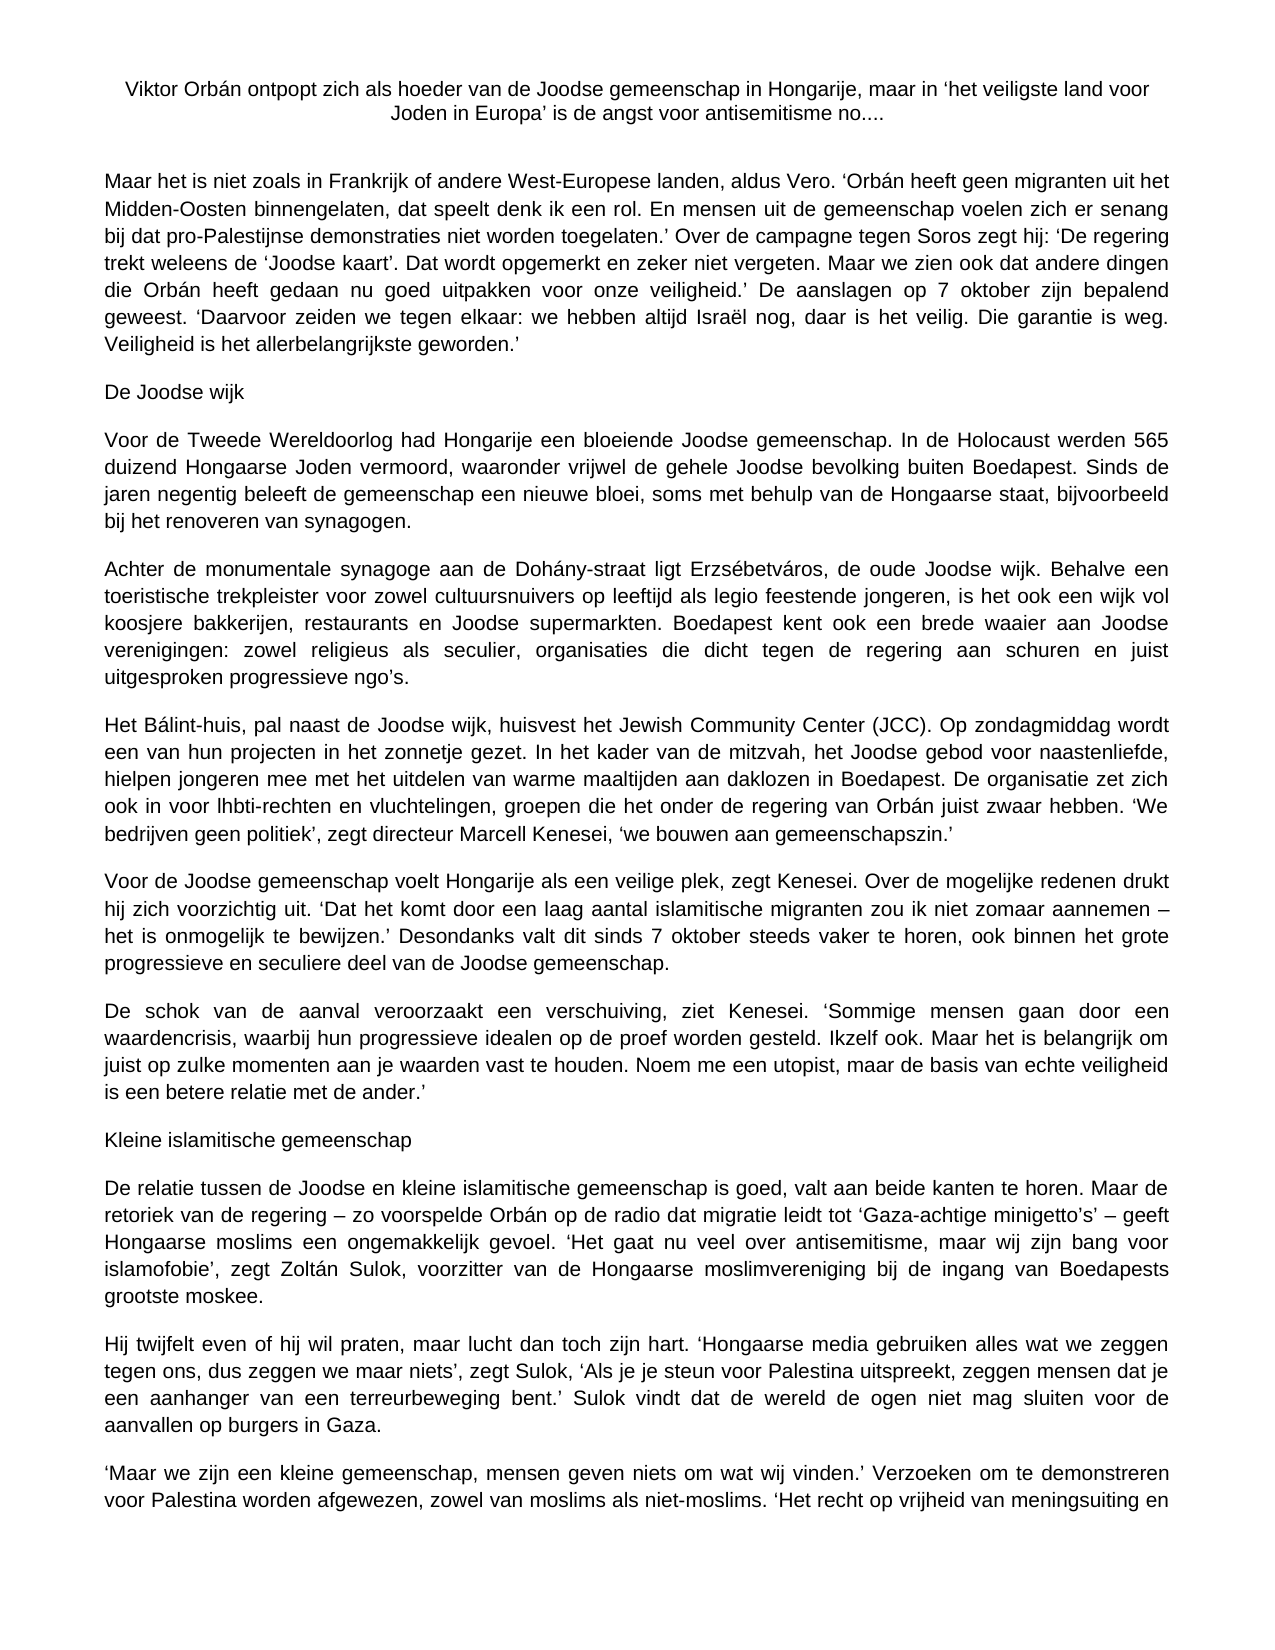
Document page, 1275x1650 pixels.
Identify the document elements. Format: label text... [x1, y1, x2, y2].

text Voor de Tweede Wereldoorlog had Hongarije een bloeiende Joodse gemeenschap. In de Holocaust werden 565 duizend Hongaarse Joden vermoord, waaronder vrijwel de gehele Joodse bevolking buiten Boedapest. Sinds de jaren negentig beleeft de gemeenschap een nieuwe bloei, soms met behulp van de Hongaarse staat, bijvoorbeeld bij het renoveren van synagogen. [104, 424, 1171, 533]
text Achter de monumentale synagoge aan de Dohány-straat ligt Erzsébetváros, de oude Joodse wijk. Behalve een toeristische trekpleister voor zowel cultuursnuivers op leeftijd als legio feestende jongeren, is het ook een wijk vol koosjere bakkerijen, restaurants en Joodse supermarkten. Boedapest kent ook een brede waaier aan Joodse verenigingen: zowel religieus als seculier, organisaties die dicht tegen de regering aan schuren en juist uitgesproken progressieve ngo’s. [104, 554, 1171, 689]
text Maar het is niet zoals in Frankrijk of andere West-Europese landen, aldus Vero. ‘Orbán heeft geen migranten uit het Midden-Oosten binnengelaten, dat speelt denk ik een rol. En mensen uit de gemeenschap voelen zich er senang bij dat pro-Palestijnse demonstraties niet worden toegelaten.’ Over de campagne tegen Soros zegt hij: ‘De regering trekt weleens de ‘Joodse kaart’. Dat wordt opgemerkt en zeker niet vergeten. Maar we zien ook dat andere dingen die Orbán heeft gedaan nu goed uitpakken voor onze veiligheid.’ De aanslagen op 7 oktober zijn bepalend geweest. ‘Daarvoor zeiden we tegen elkaar: we hebben altijd Israël nog, daar is het veilig. Die garantie is weg. Veiligheid is het allerbelangrijkste geworden.’ [104, 166, 1171, 356]
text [104, 1458, 1171, 1512]
text Hij twijfelt even of hij wil praten, maar lucht dan toch zijn hart. ‘Hongaarse media gebruiken alles wat we zeggen tegen ons, dus zeggen we maar niets’, zegt Sulok, ‘Als je je steun voor Palestina uitspreekt, zeggen mensen dat je een aanhanger van een terreurbeweging bent.’ Sulok vindt dat de wereld de ogen niet mag sluiten voor de aanvallen op burgers in Gaza. [104, 1329, 1171, 1437]
text De Joodse wijk [104, 377, 1171, 404]
text Kleine islamitische gemeenschap [104, 1124, 1171, 1152]
text De schok van de aanval veroorzaakt een verschuiving, ziet Kenesei. ‘Sommige mensen gaan door een waardencrisis, waarbij hun progressieve idealen op de proef worden gesteld. Ikzelf ook. Maar het is belangrijk om juist op zulke momenten aan je waarden vast te houden. Noem me een utopist, maar de basis van echte veiligheid is een betere relatie met de ander.’ [104, 995, 1171, 1104]
text De relatie tussen de Joodse en kleine islamitische gemeenschap is goed, valt aan beide kanten te horen. Maar de retoriek van de regering – zo voorspelde Orbán op de radio dat migratie leidt tot ‘Gaza-achtige minigetto’s’ – geeft Hongaarse moslims een ongemakkelijk gevoel. ‘Het gaat nu veel over antisemitisme, maar wij zijn bang voor islamofobie’, zegt Zoltán Sulok, voorzitter van de Hongaarse moslimvereniging bij de ingang van Boedapests grootste moskee. [104, 1172, 1171, 1308]
text Het Bálint-huis, pal naast de Joodse wijk, huisvest het Jewish Community Center (JCC). Op zondagmiddag wordt een van hun projecten in het zonnetje gezet. In het kader van de mitzvah, het Joodse gebod voor naastenliefde, hielpen jongeren mee met het uitdelen van warme maaltijden aan daklozen in Boedapest. De organisatie zet zich ook in voor lhbti-rechten en vluchtelingen, groepen die het onder de regering van Orbán juist zwaar hebben. ‘We bedrijven geen politiek’, zegt directeur Marcell Kenesei, ‘we bouwen aan gemeenschapszin.’ [104, 710, 1171, 845]
text Voor de Joodse gemeenschap voelt Hongarije als een veilige plek, zegt Kenesei. Over de mogelijke redenen drukt hij zich voorzichtig uit. ‘Dat het komt door een laag aantal islamitische migranten zou ik niet zomaar aannemen – het is onmogelijk te bewijzen.’ Desondanks valt dit sinds 7 oktober steeds vaker te horen, ook binnen het grote progressieve en seculiere deel van de Joodse gemeenschap. [104, 866, 1171, 974]
